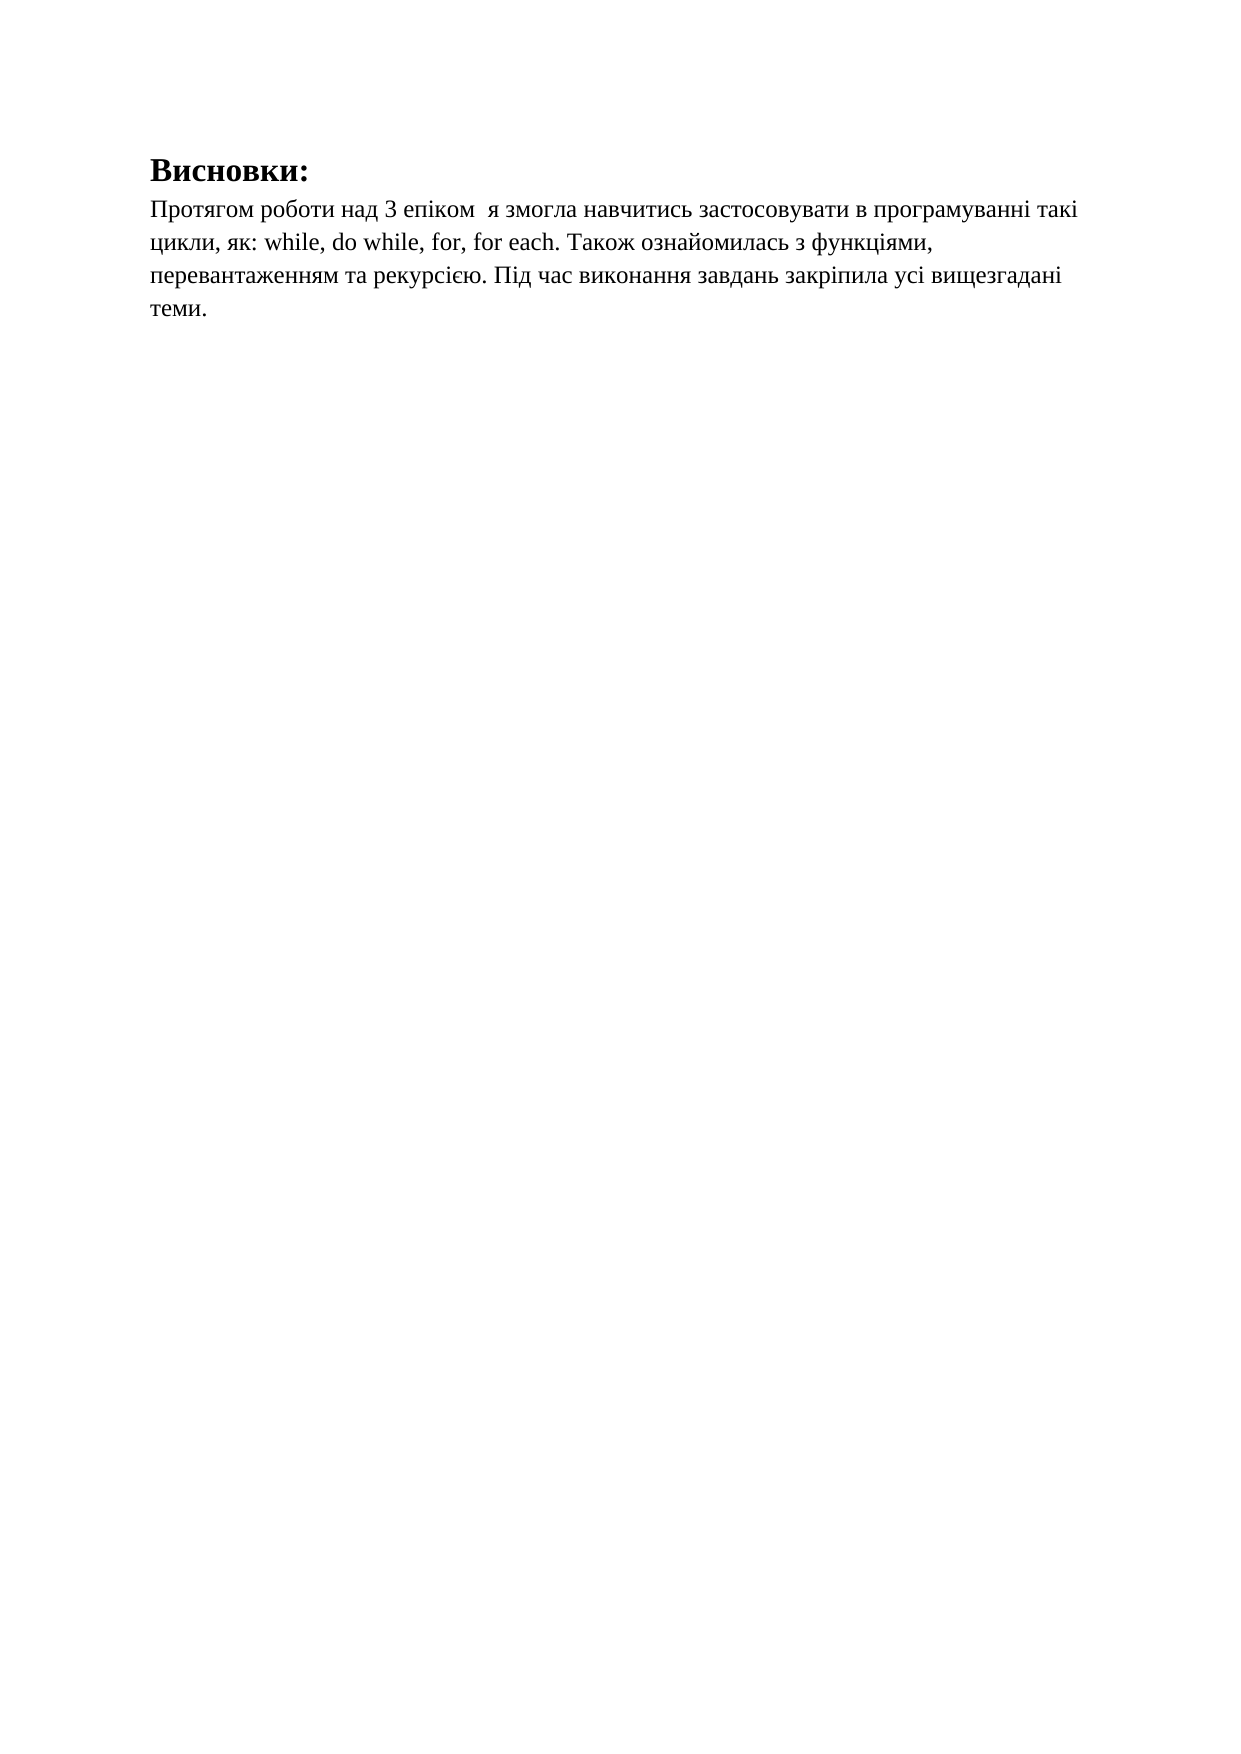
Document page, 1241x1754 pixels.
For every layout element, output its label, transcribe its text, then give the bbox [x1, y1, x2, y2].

subtitle Висновки: [150, 150, 1090, 188]
text Протягом роботи над 3 епіком я змогла навчитись застосовувати в програмуванні такі цикли, як: while, do while, for, for each. Також ознайомилась з функціями, перевантаженням та рекурсією. Під час виконання завдань закріпила усі вищезгадані теми. [150, 194, 1090, 322]
